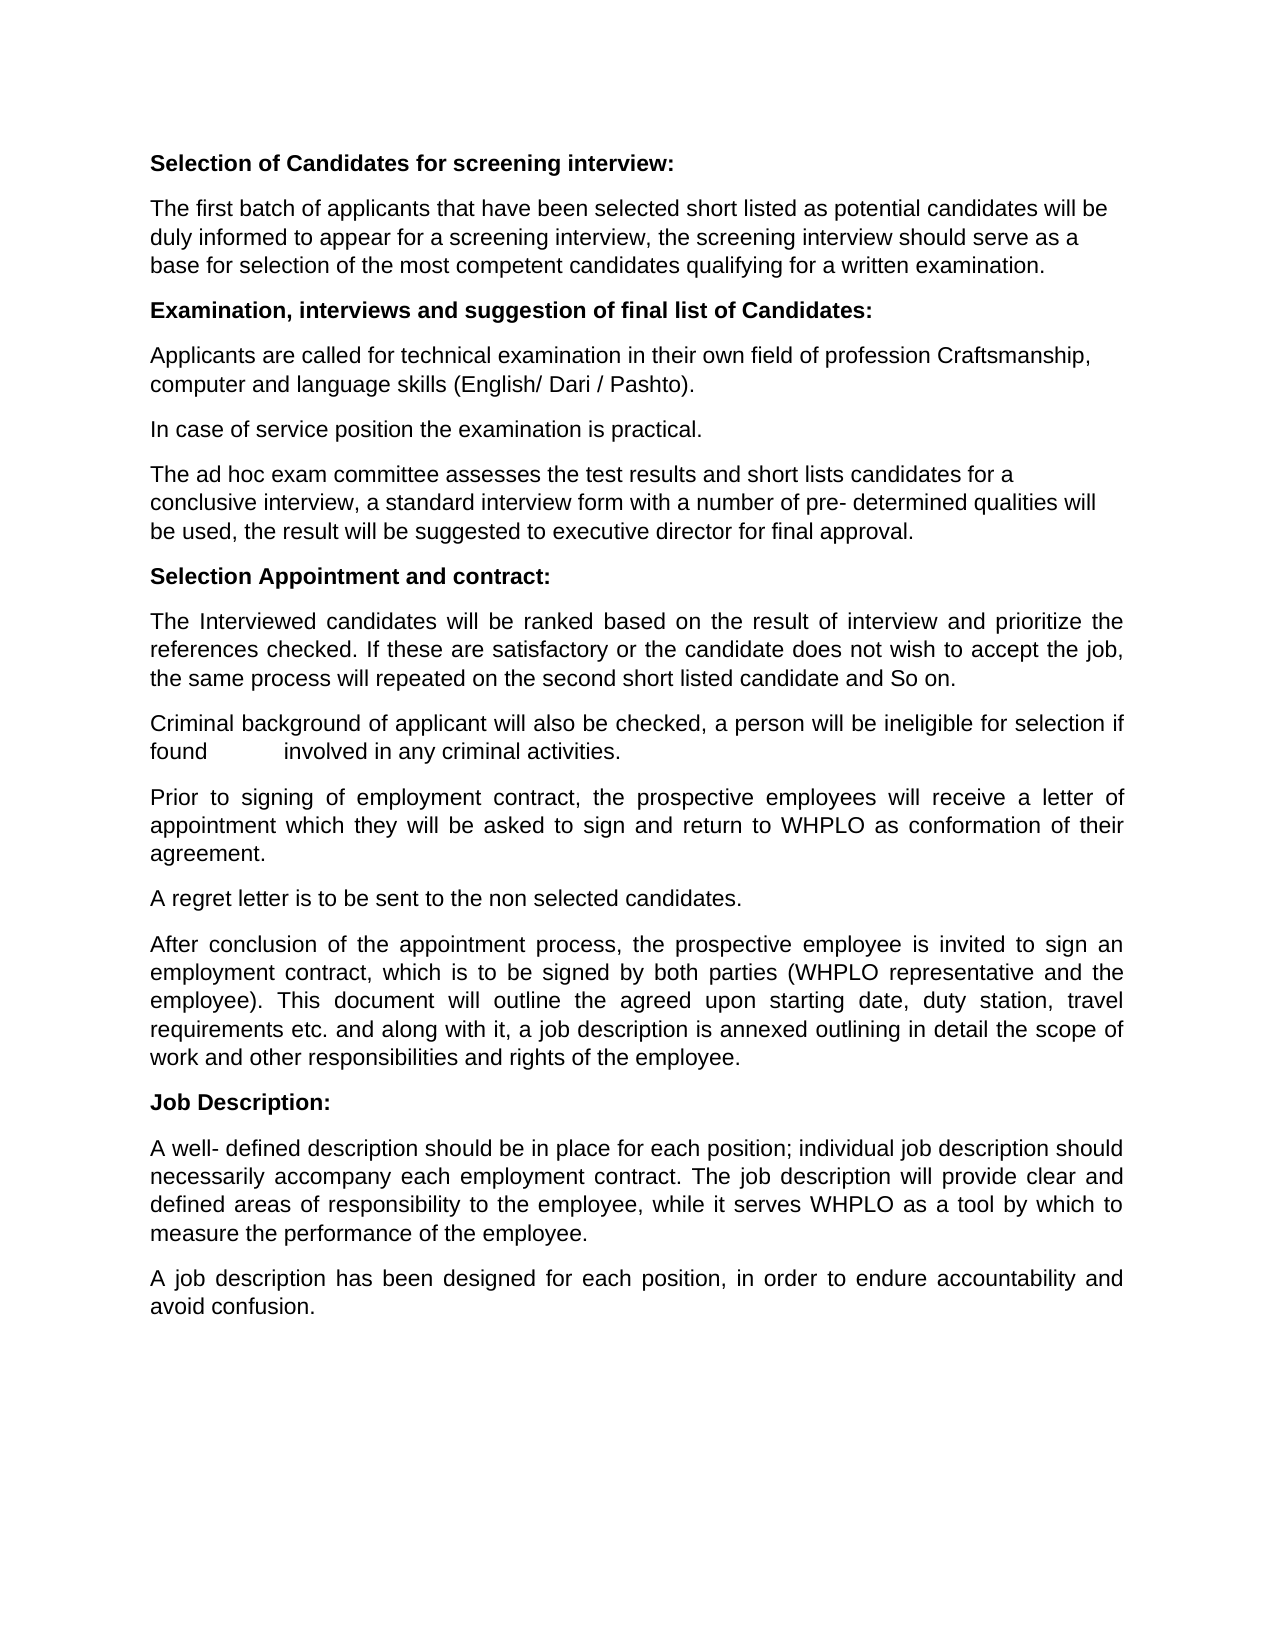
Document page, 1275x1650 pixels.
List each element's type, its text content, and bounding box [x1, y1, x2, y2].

text In case of service position the examination is practical. [150, 416, 1125, 442]
text A job description has been designed for each position, in order to endure accountability and avoid confusion. [150, 1265, 1125, 1320]
text After conclusion of the appointment process, the prospective employee is invited to sign an employment contract, which is to be signed by both parties (WHPLO representative and the employee). This document will outline the agreed upon starting date, duty station, travel requirements etc. and along with it, a job description is annexed outlining in detail the scope of work and other responsibilities and rights of the employee. [150, 931, 1125, 1071]
text Job Description: [150, 1089, 1125, 1116]
text Selection of Candidates for screening interview: [150, 150, 1125, 176]
text Applicants are called for technical examination in their own field of profession Craftsmanship, computer and language skills (English/ Dari / Pashto). [150, 342, 1125, 397]
text The ad hoc exam committee assesses the test results and short lists candidates for a conclusive interview, a standard interview form with a number of pre- determined qualities will be used, the result will be suggested to executive director for final approval. [150, 461, 1125, 544]
text The Interviewed candidates will be ranked based on the result of interview and prioritize the references checked. If these are satisfactory or the candidate does not wish to accept the job, the same process will repeated on the second short listed candidate and So on. [150, 608, 1125, 691]
text The first batch of applicants that have been selected short listed as potential candidates will be duly informed to appear for a screening interview, the screening interview should serve as a base for selection of the most competent candidates qualifying for a written examination. [150, 195, 1125, 278]
text Selection Appointment and contract: [150, 563, 1125, 589]
text A regret letter is to be sent to the non selected candidates. [150, 885, 1125, 912]
text A well- defined description should be in place for each position; individual job description should necessarily accompany each employment contract. The job description will provide clear and defined areas of responsibility to the employee, while it serves WHPLO as a tool by which to measure the performance of the employee. [150, 1134, 1125, 1246]
text Prior to signing of employment contract, the prospective employees will receive a letter of appointment which they will be asked to sign and return to WHPLO as conformation of their agreement. [150, 783, 1125, 867]
text Criminal background of applicant will also be checked, a person will be ineligible for selection if found involved in any criminal activities. [150, 710, 1125, 765]
text Examination, interviews and suggestion of final list of Candidates: [150, 297, 1125, 323]
